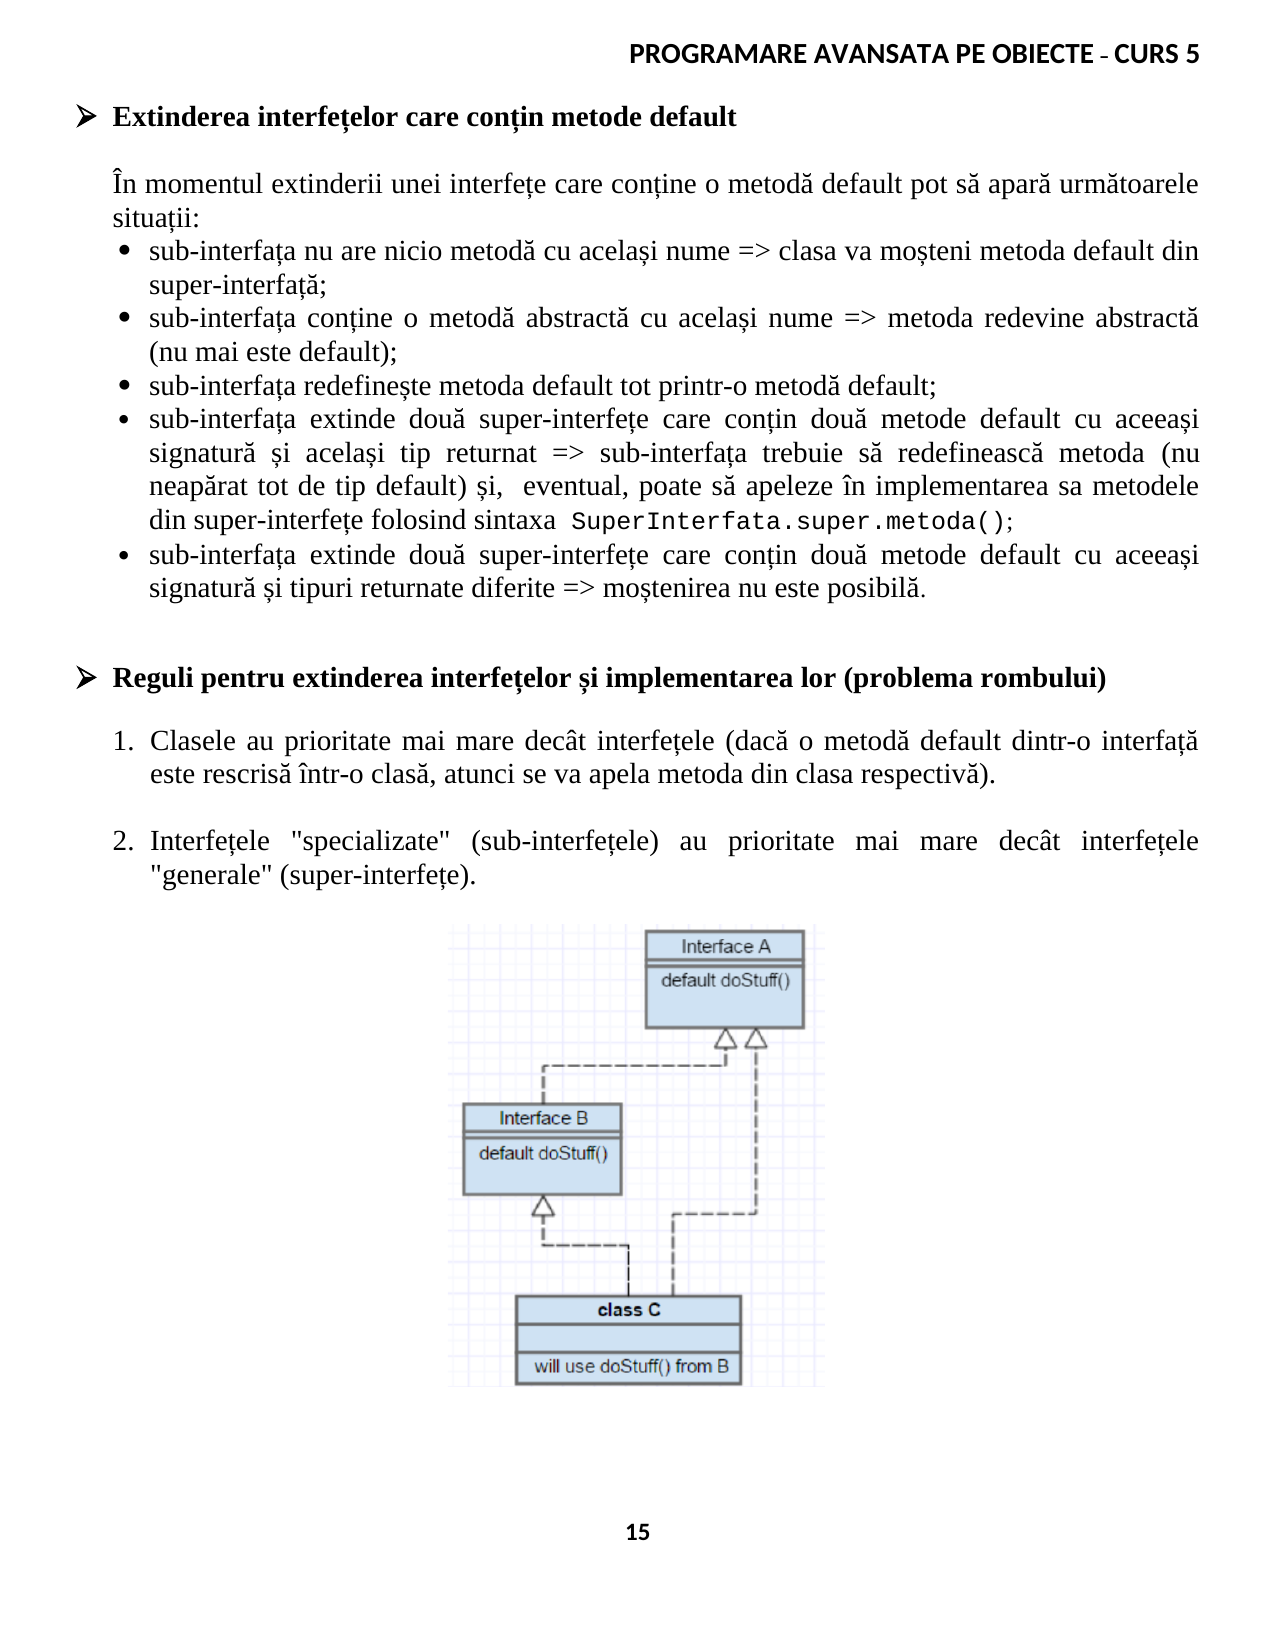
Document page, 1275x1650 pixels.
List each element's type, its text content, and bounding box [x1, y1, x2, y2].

list Interfețele "specializate" (sub-interfețele) au prioritate mai mare decât interfețele "generale" (super-interfețe). [112, 823, 1200, 891]
text În momentul extinderii unei interfețe care conține o metodă default pot să apară următoarele situații: [112, 166, 1200, 233]
list sub-interfața extinde două super-interfețe care conțin două metode default cu aceeași signatură și același tip returnat => sub-interfața trebuie să redefinească metoda (nu neapărat tot de tip default) și, eventual, poate să apeleze în implementarea sa metodele din super-interfețe folosind sintaxa SuperInterfata.super.metoda(); [119, 401, 1200, 537]
picture [447, 924, 828, 1387]
list sub-interfața nu are nicio metodă cu același nume => clasa va moșteni metoda default din super-interfață; [119, 233, 1200, 301]
list Clasele au prioritate mai mare decât interfețele (dacă o metodă default dintr-o interfață este rescrisă într-o clasă, atunci se va apela metoda din clasa respectivă). [112, 723, 1200, 790]
list sub-interfața redefinește metoda default tot printr-o metodă default; [119, 368, 1200, 401]
list Reguli pentru extinderea interfețelor și implementarea lor (problema rombului) [75, 661, 1200, 694]
list Extinderea interfețelor care conțin metode default [75, 99, 1200, 133]
list sub-interfața conține o metodă abstractă cu același nume => metoda redevine abstractă (nu mai este default); [119, 301, 1200, 368]
list sub-interfața extinde două super-interfețe care conțin două metode default cu aceeași signatură și tipuri returnate diferite => moștenirea nu este posibilă. [119, 537, 1200, 604]
